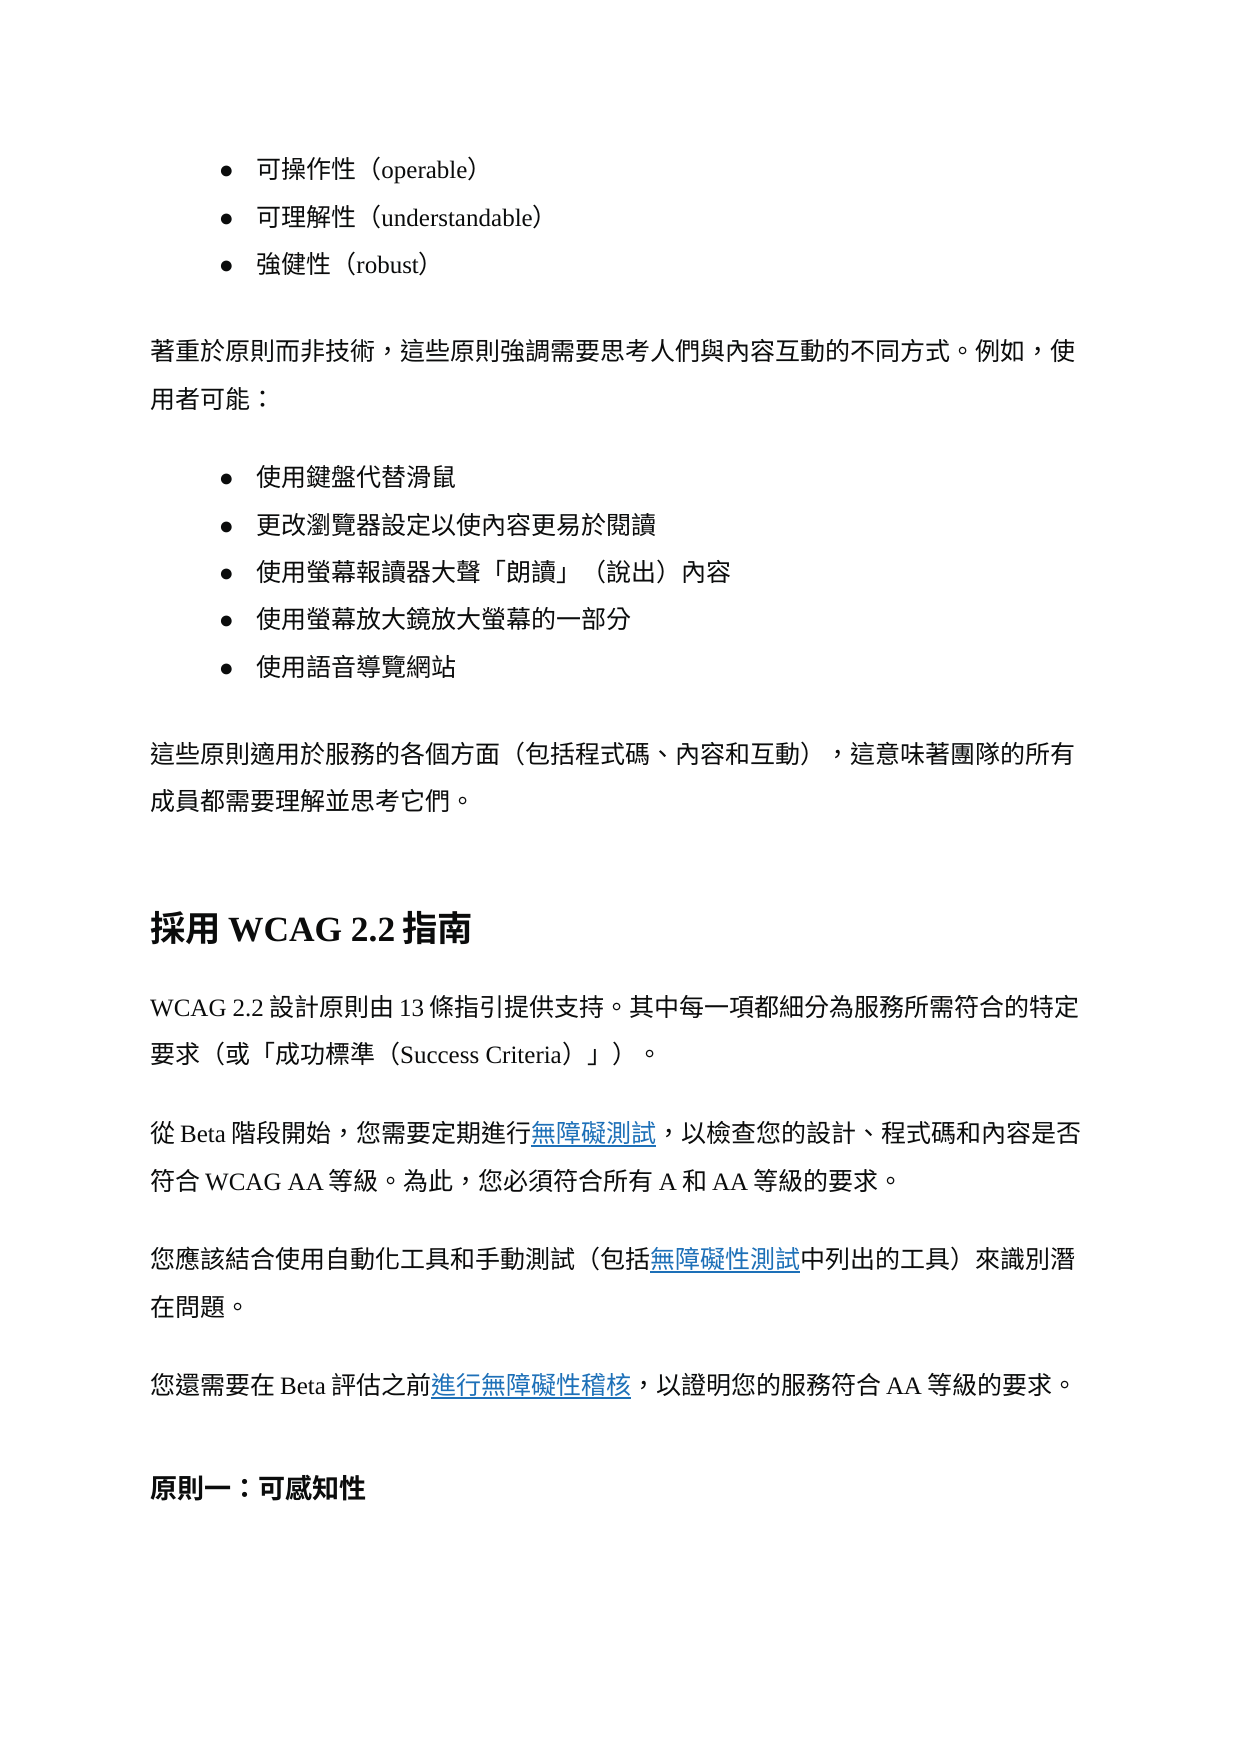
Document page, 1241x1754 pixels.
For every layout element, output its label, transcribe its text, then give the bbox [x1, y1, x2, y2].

text 進行無障礙性稽核 [150, 1366, 1090, 1402]
text 無障礙性測試 [150, 1240, 1090, 1323]
text 無障礙測試 [150, 1114, 1090, 1197]
